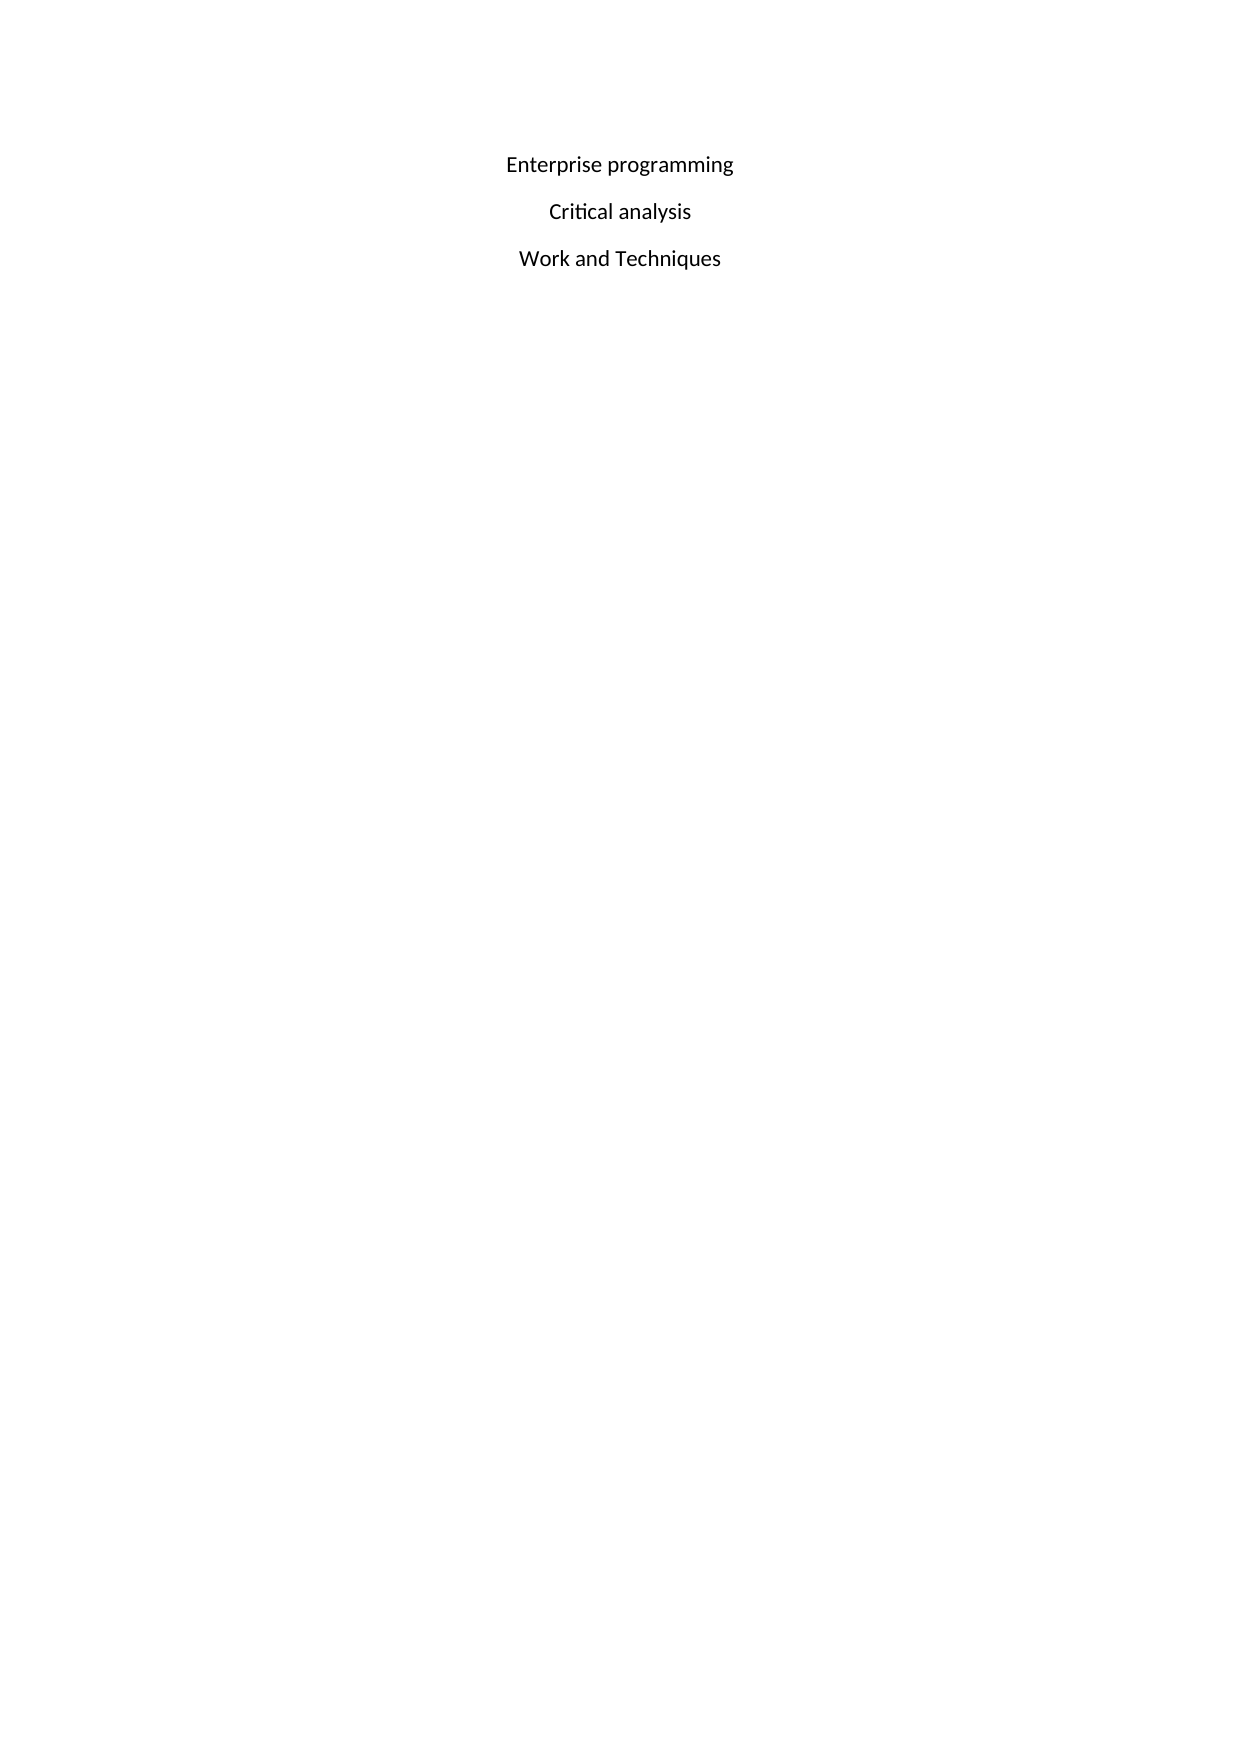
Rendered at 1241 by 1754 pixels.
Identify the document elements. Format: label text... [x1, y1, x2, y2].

text Enterprise programming [150, 150, 1090, 178]
text Work and Techniques [150, 244, 1090, 272]
text Critical analysis [150, 197, 1090, 225]
